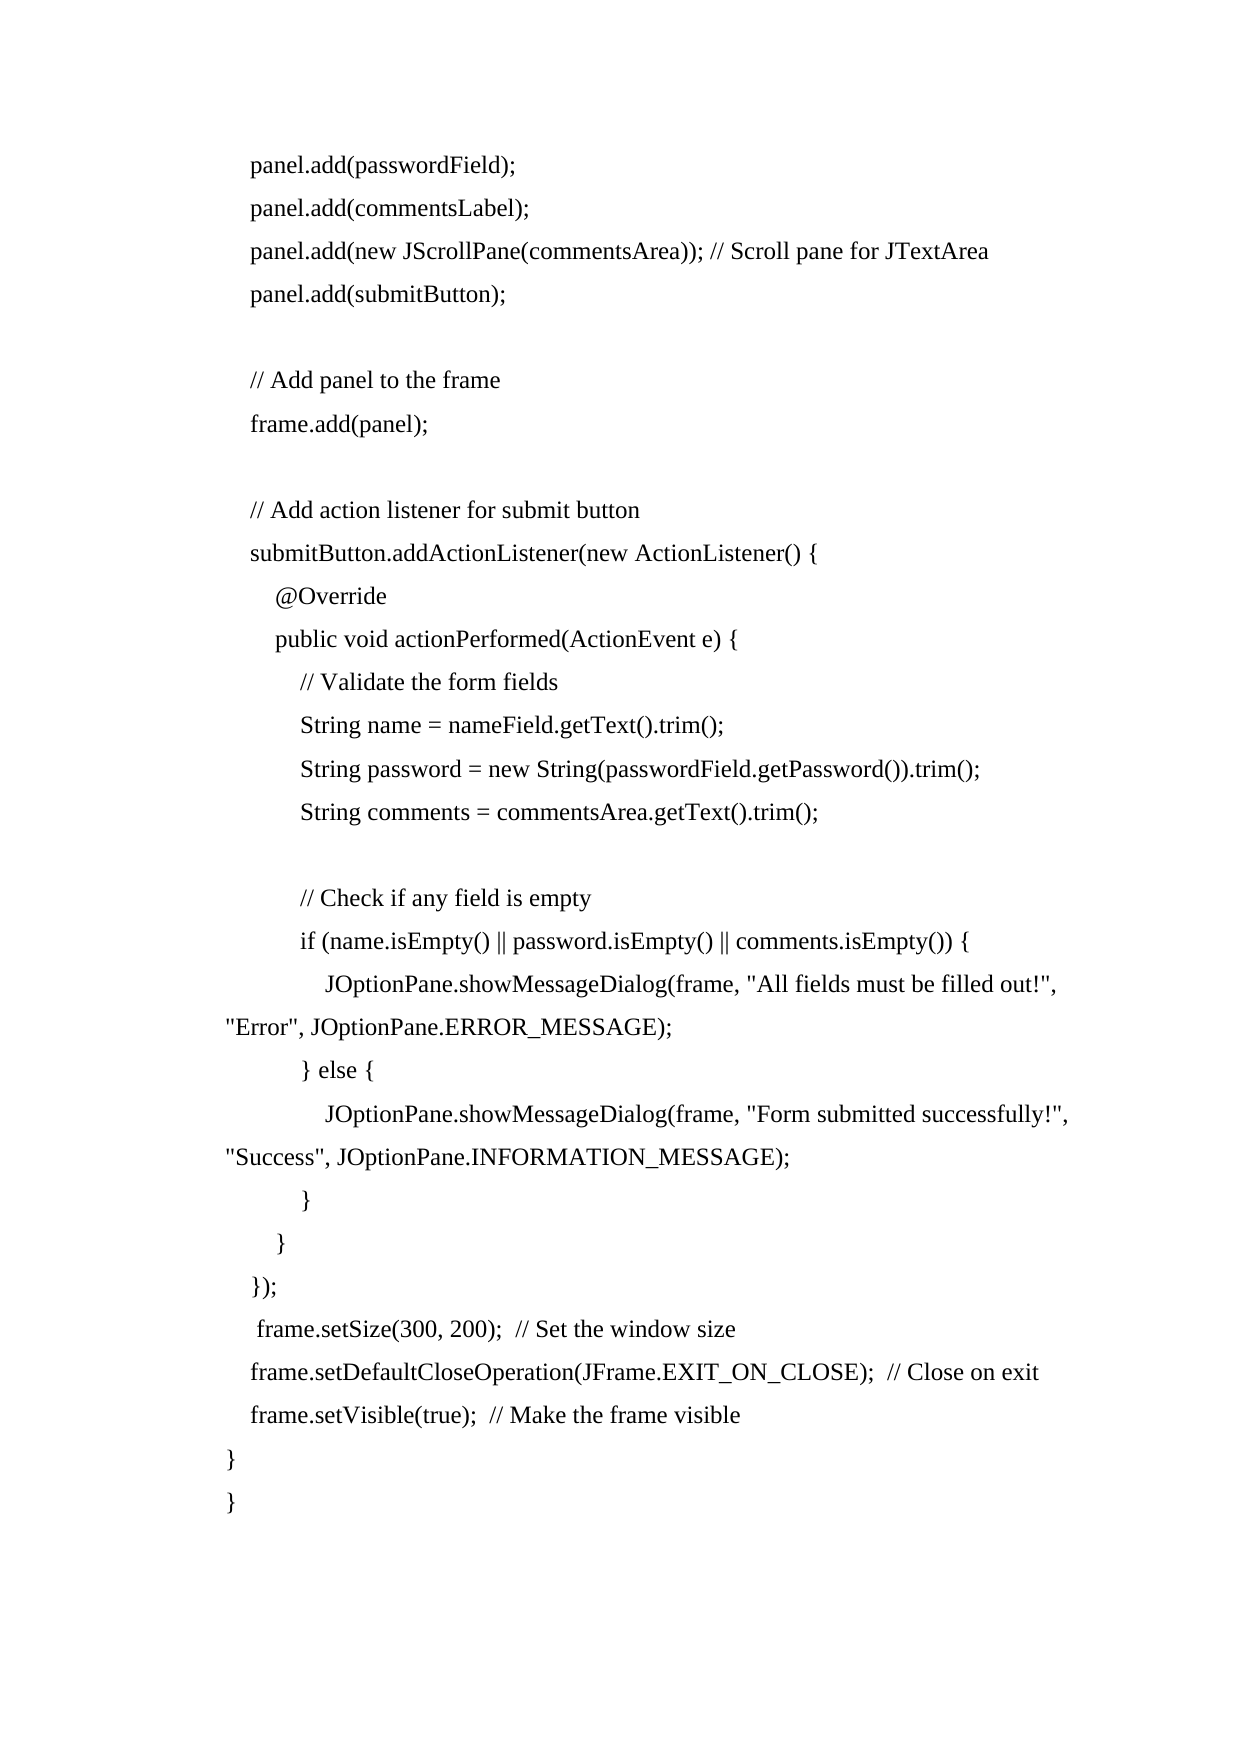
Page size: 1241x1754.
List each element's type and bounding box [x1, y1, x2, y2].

text [225, 150, 1090, 1516]
